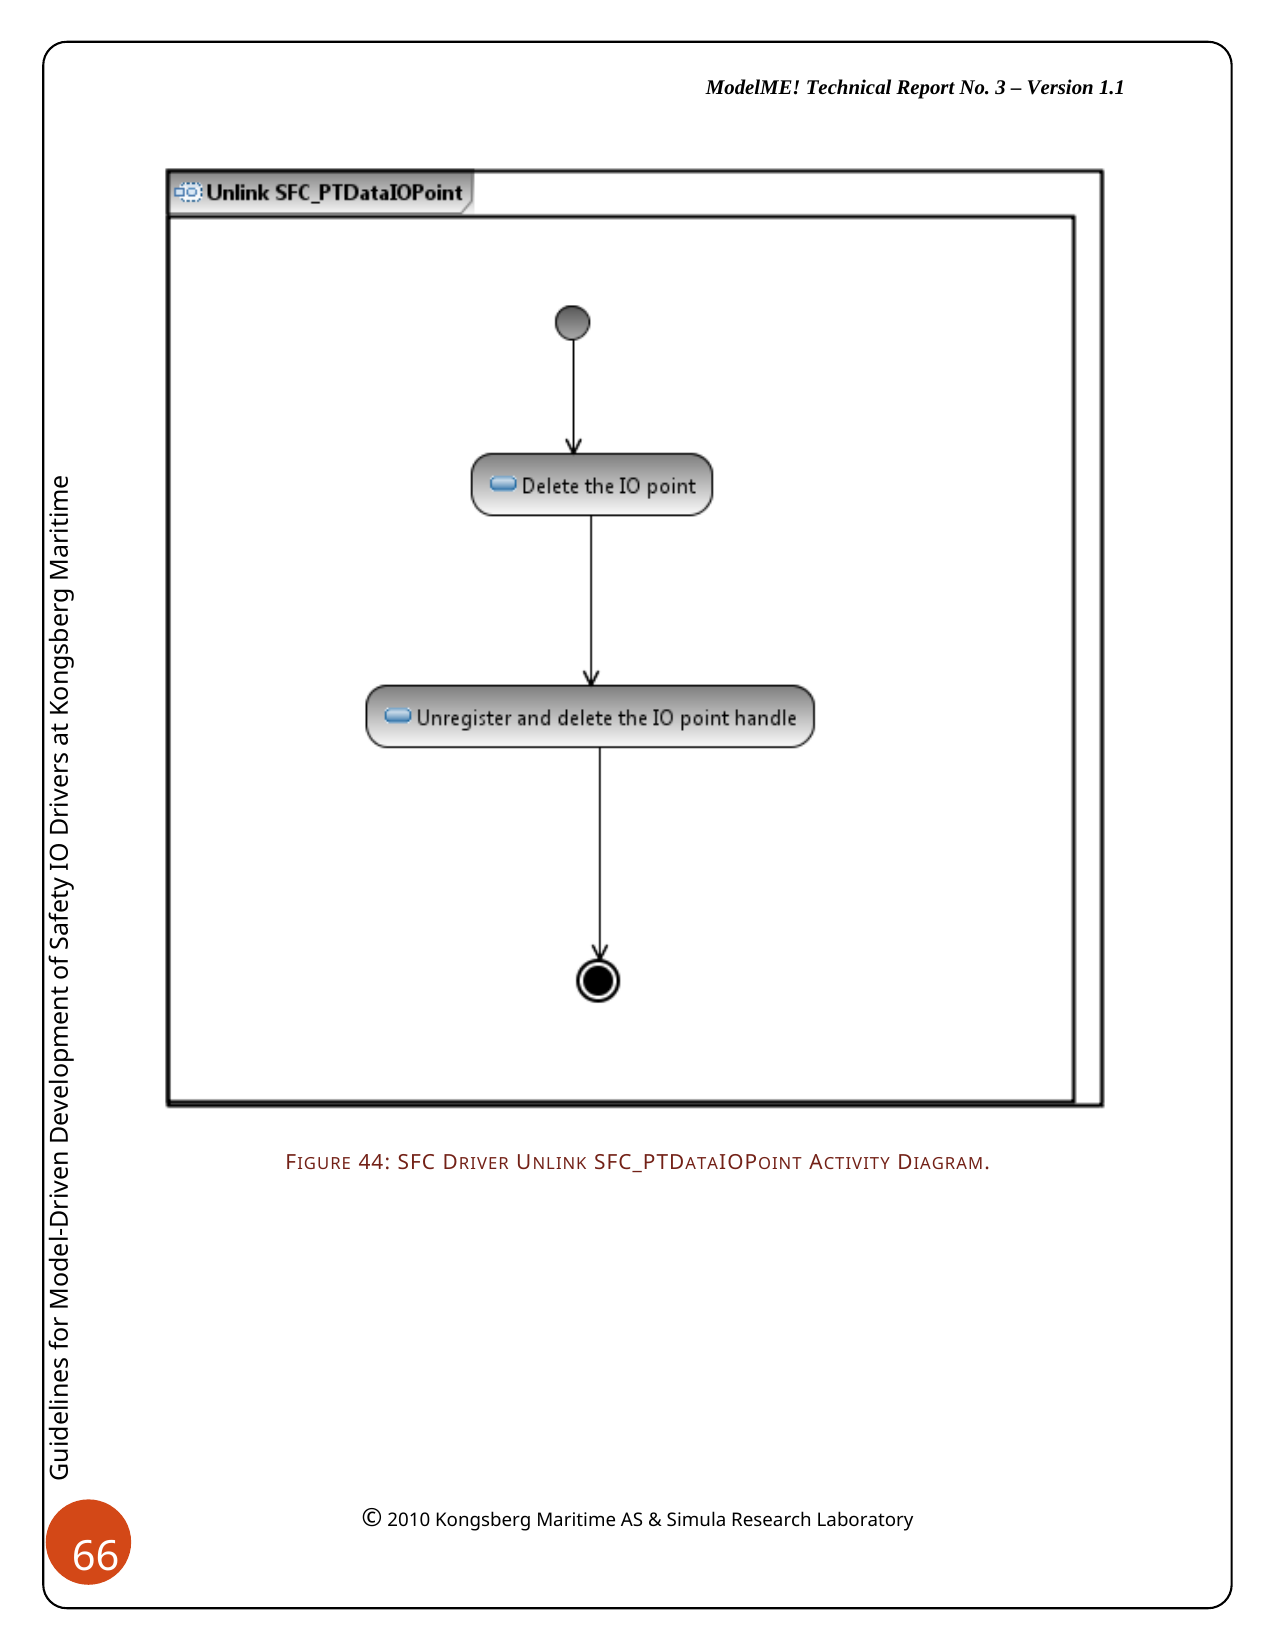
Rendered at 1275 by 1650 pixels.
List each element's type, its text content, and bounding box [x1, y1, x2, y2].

picture [150, 154, 1125, 1126]
